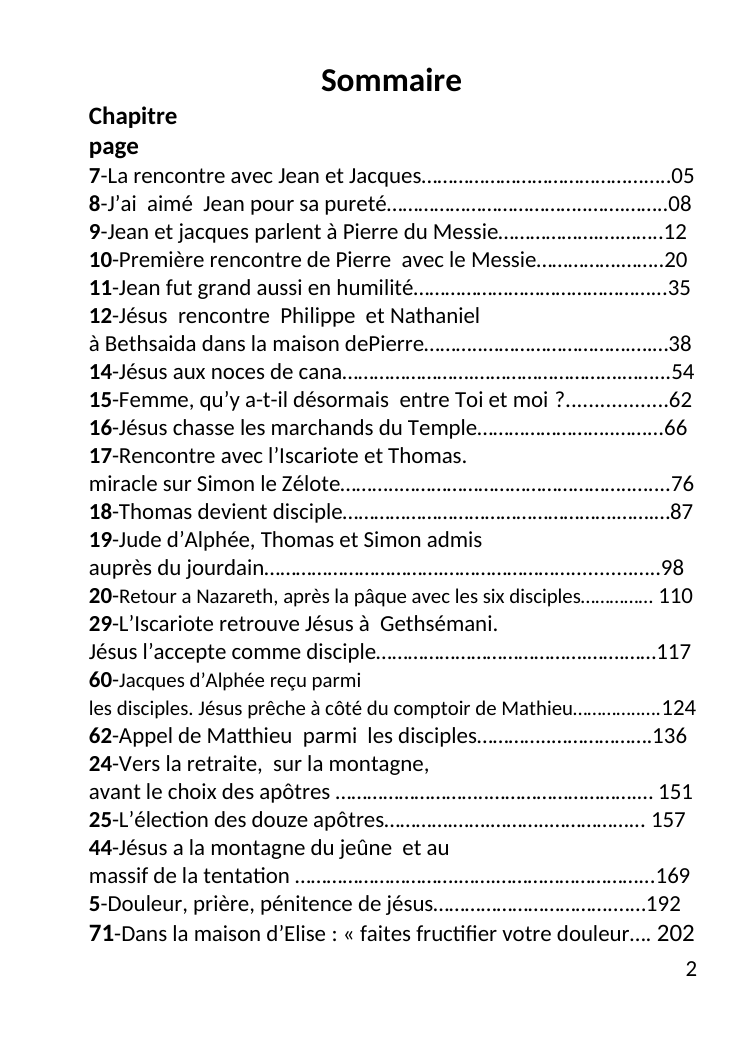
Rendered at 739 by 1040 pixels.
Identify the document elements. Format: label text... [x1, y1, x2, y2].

text 20-Retour a Nazareth, après la pâque avec les six disciples…………… 110 [89, 581, 697, 609]
text 7-La rencontre avec Jean et Jacques…………………………………...…..05 [89, 161, 697, 189]
text 17-Rencontre avec l’Iscariote et Thomas. [89, 441, 697, 469]
text 16-Jésus chasse les marchands du Temple……………………..……...66 [89, 413, 697, 441]
text les disciples. Jésus prêche à côté du comptoir de Mathieu…………..….124 [89, 693, 697, 721]
text 62-Appel de Matthieu parmi les disciples…………..……………….136 [89, 721, 697, 749]
text 5-Douleur, prière, pénitence de jésus……………………………....…192 [89, 889, 697, 917]
text 18-Thomas devient disciple…………………………………………….…….…87 [89, 497, 697, 525]
text 8-J’ai aimé Jean pour sa pureté………………………………..…….……..08 [89, 189, 697, 217]
text 19-Jude d’Alphée, Thomas et Simon admis [89, 525, 697, 553]
text 24-Vers la retraite, sur la montagne, [89, 749, 697, 777]
text miracle sur Simon le Zélote………..……………………………………..…....76 [89, 469, 697, 497]
text 9-Jean et jacques parlent à Pierre du Messie……………….….……..12 [89, 217, 697, 245]
text 25-L’élection des douze apôtres………….…….………..……………... 157 [89, 805, 697, 833]
text 29-L’Iscariote retrouve Jésus à Gethsémani. [89, 609, 697, 637]
text 12-Jésus rencontre Philippe et Nathaniel [89, 301, 697, 329]
text avant le choix des apôtres ………………………..……………………….… 151 [89, 777, 697, 805]
text 44-Jésus a la montagne du jeûne et au [89, 833, 697, 861]
text Chapitre page [89, 100, 697, 161]
text 10-Première rencontre de Pierre avec le Messie…………….……..20 [89, 245, 697, 273]
text 15-Femme, qu’y a-t-il désormais entre Toi et moi ?..................62 [89, 385, 697, 413]
text 11-Jean fut grand aussi en humilité………………………………………...35 [89, 273, 697, 301]
text auprès du jourdain…………………………….……………………...........…..98 [89, 553, 697, 581]
text à Bethsaida dans la maison dePierre………..……………………….….…38 [89, 329, 697, 357]
text massif de la tentation ………………………….…….………………………...169 [89, 861, 697, 889]
text Sommaire [89, 59, 694, 100]
text 71-Dans la maison d’Elise : « faites fructifier votre douleur…. 202 [89, 917, 697, 948]
text 14-Jésus aux noces de cana…………………….……………………….……...54 [89, 357, 697, 385]
text Jésus l’accepte comme disciple………………………………….…….……117 [89, 637, 709, 665]
text 60-Jacques d’Alphée reçu parmi [89, 665, 697, 693]
